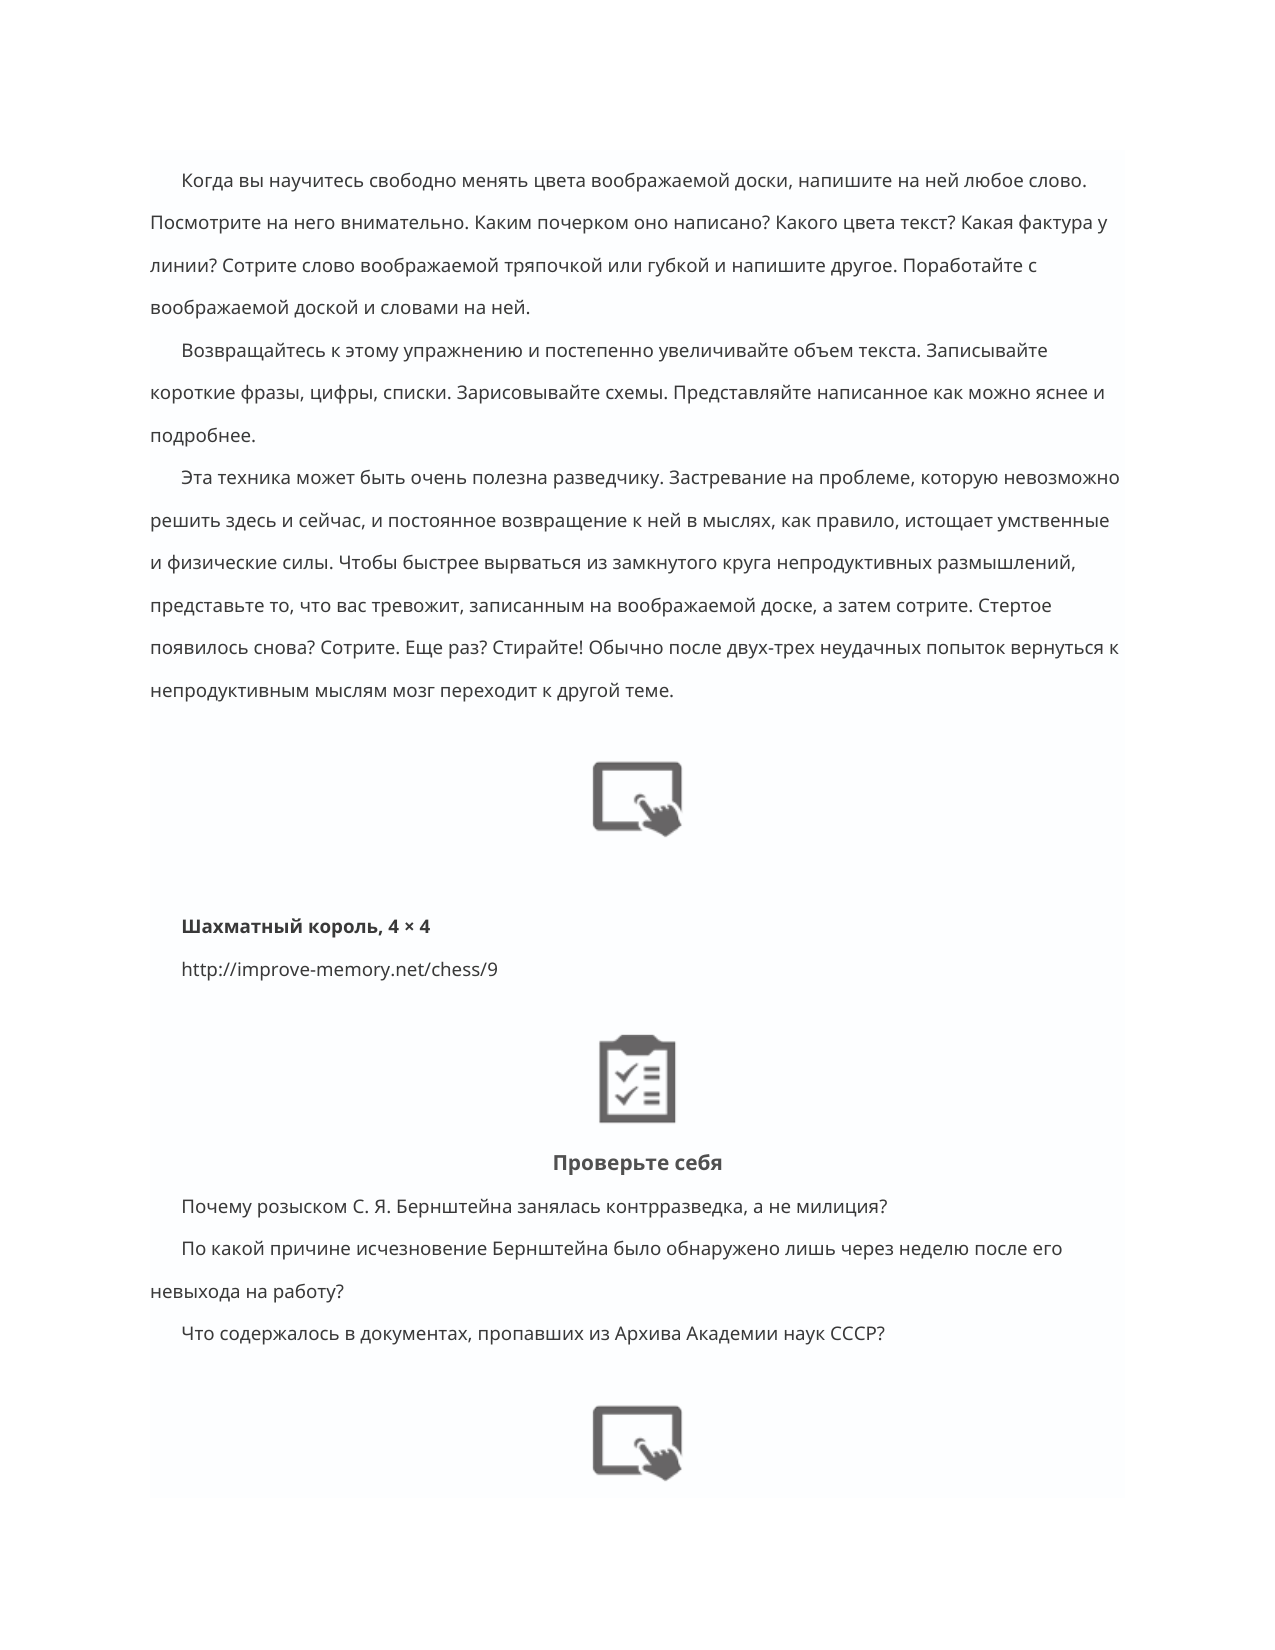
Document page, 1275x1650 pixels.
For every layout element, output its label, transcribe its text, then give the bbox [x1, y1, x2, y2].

text Возвращайтесь к этому упражнению и постепенно увеличивайте объем текста. Записывайте короткие фразы, цифры, списки. Зарисовывайте схемы. Представляйте написанное как можно яснее и подробнее. [150, 320, 1125, 447]
text Эта техника может быть очень полезна разведчику. Застревание на проблеме, которую невозможно решить здесь и сейчас, и постоянное возвращение к ней в мыслях, как правило, истощает умственные и физические силы. Чтобы быстрее вырваться из замкнутого круга непродуктивных размышлений, представьте то, что вас тревожит, записанным на воображаемой доске, а затем сотрите. Стертое появилось снова? Сотрите. Еще раз? Стирайте! Обычно после двух-трех неудачных попыток вернуться к непродуктивным мыслям мозг переходит к другой теме. [150, 447, 1125, 702]
picture [582, 745, 693, 855]
text Проверьте себя [150, 1134, 1125, 1176]
picture [582, 1388, 693, 1499]
text http://improve-memory.net/chess/9 [150, 939, 1125, 982]
text Когда вы научитесь свободно менять цвета воображаемой доски, напишите на ней любое слово. Посмотрите на него внимательно. Каким почерком оно написано? Какого цвета текст? Какая фактура у линии? Сотрите слово воображаемой тряпочкой или губкой и напишите другое. Поработайте с воображаемой доской и словами на ней. [150, 150, 1125, 320]
text Шахматный король, 4 × 4 [150, 897, 1125, 939]
picture [582, 1024, 693, 1134]
text Что содержалось в документах, пропавших из Архива Академии наук СССР? [150, 1304, 1125, 1346]
text Почему розыском С. Я. Бернштейна занялась контрразведка, а не милиция? [150, 1176, 1125, 1219]
text По какой причине исчезновение Бернштейна было обнаружено лишь через неделю после его невыхода на работу? [150, 1219, 1125, 1304]
